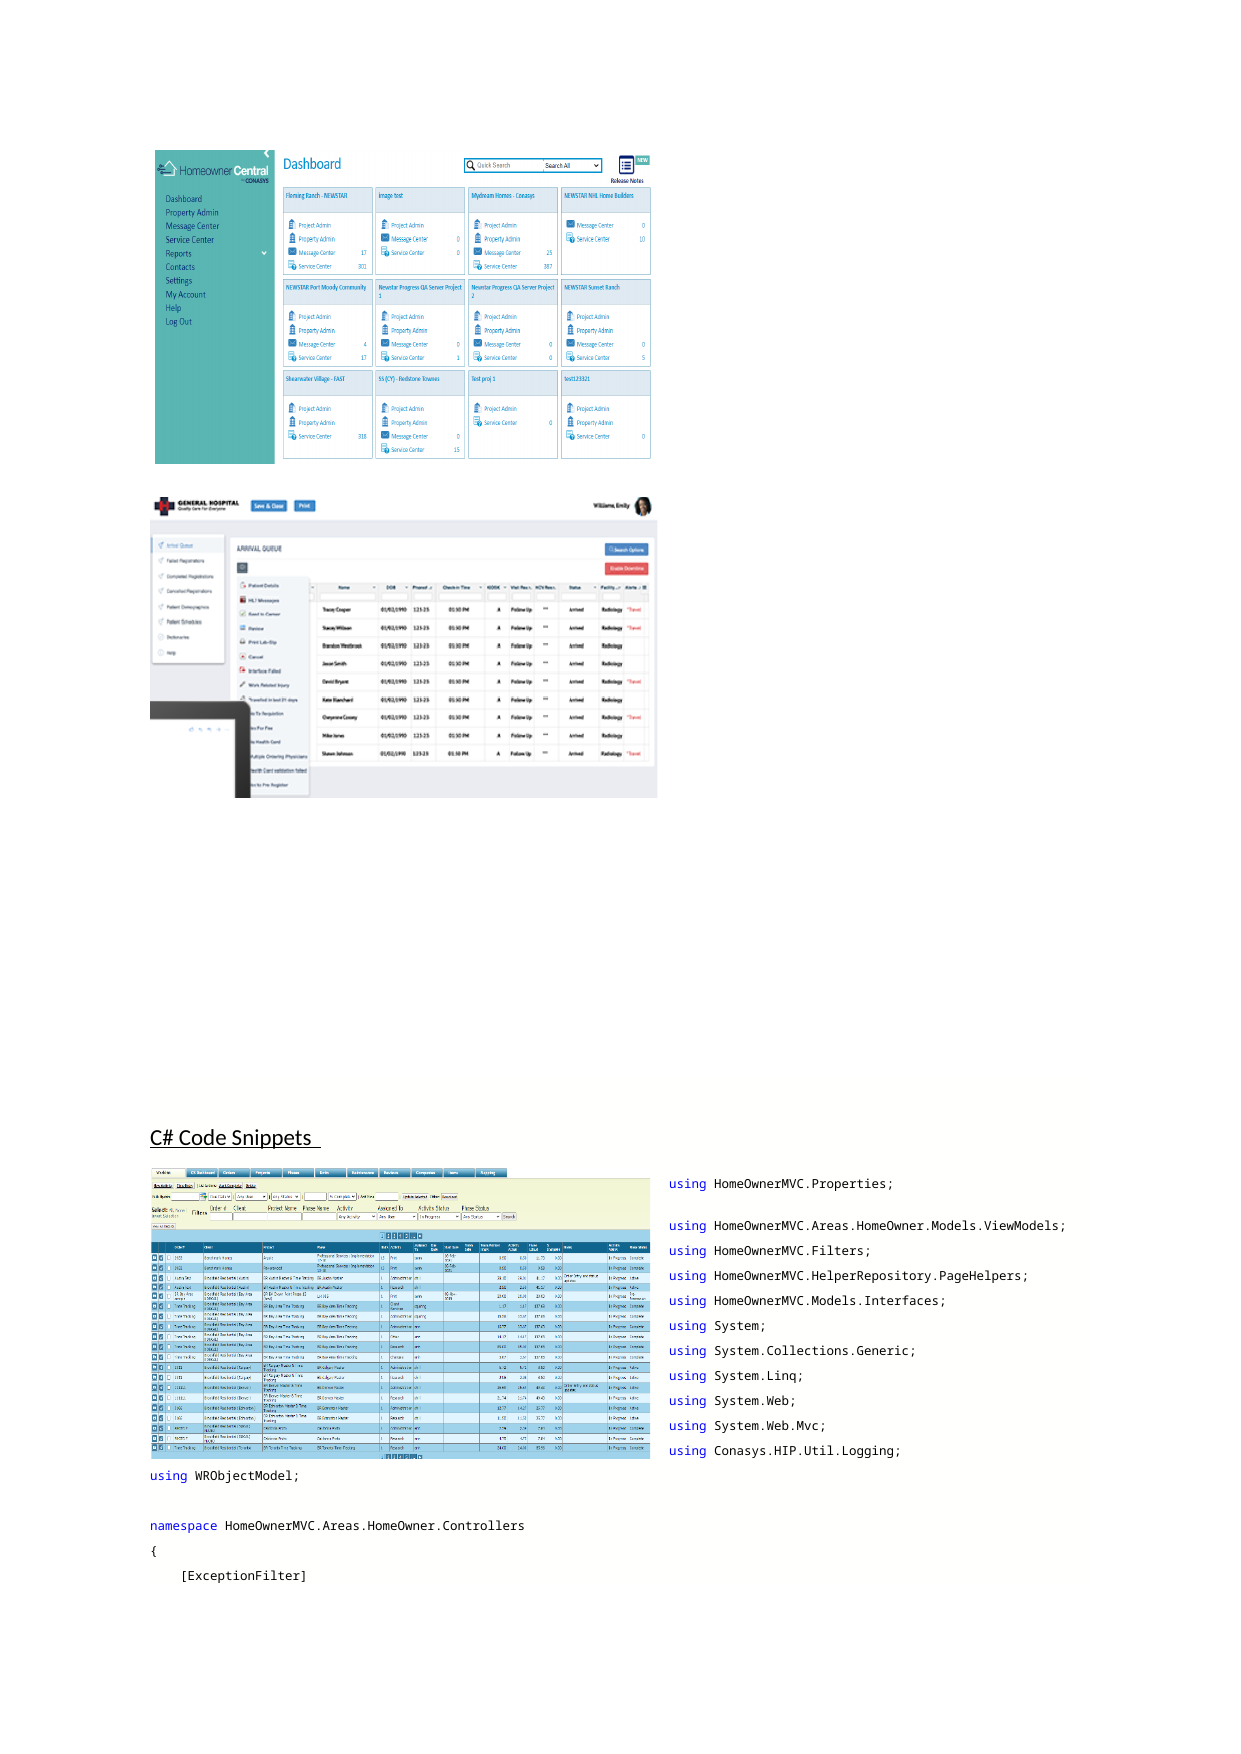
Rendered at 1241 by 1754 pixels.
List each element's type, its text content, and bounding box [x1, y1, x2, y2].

text using System.Linq; [650, 1359, 1090, 1384]
text using Conasys.HIP.Util.Logging; [150, 1434, 1090, 1459]
text using HomeOwnerMVC.Areas.HomeOwner.Models.ViewModels; [650, 1209, 1090, 1234]
picture [155, 150, 652, 464]
text using WRObjectModel; [150, 1459, 1090, 1484]
text using System; [650, 1309, 1090, 1334]
text using HomeOwnerMVC.Filters; [650, 1234, 1090, 1259]
text using System.Collections.Generic; [650, 1334, 1090, 1359]
text using System.Web.Mvc; [650, 1409, 1090, 1434]
text using HomeOwnerMVC.Models.Interfaces; [650, 1284, 1090, 1309]
text using HomeOwnerMVC.HelperRepository.PageHelpers; [650, 1259, 1090, 1284]
text C# Code Snippets [150, 1123, 1090, 1151]
text using System.Web; [650, 1384, 1090, 1409]
picture [150, 497, 658, 798]
text { [150, 1534, 1090, 1559]
text [ExceptionFilter] [150, 1559, 1090, 1584]
picture [150, 1167, 650, 1458]
text using HomeOwnerMVC.Properties; [650, 1168, 1090, 1193]
text namespace HomeOwnerMVC.Areas.HomeOwner.Controllers [150, 1509, 1090, 1534]
